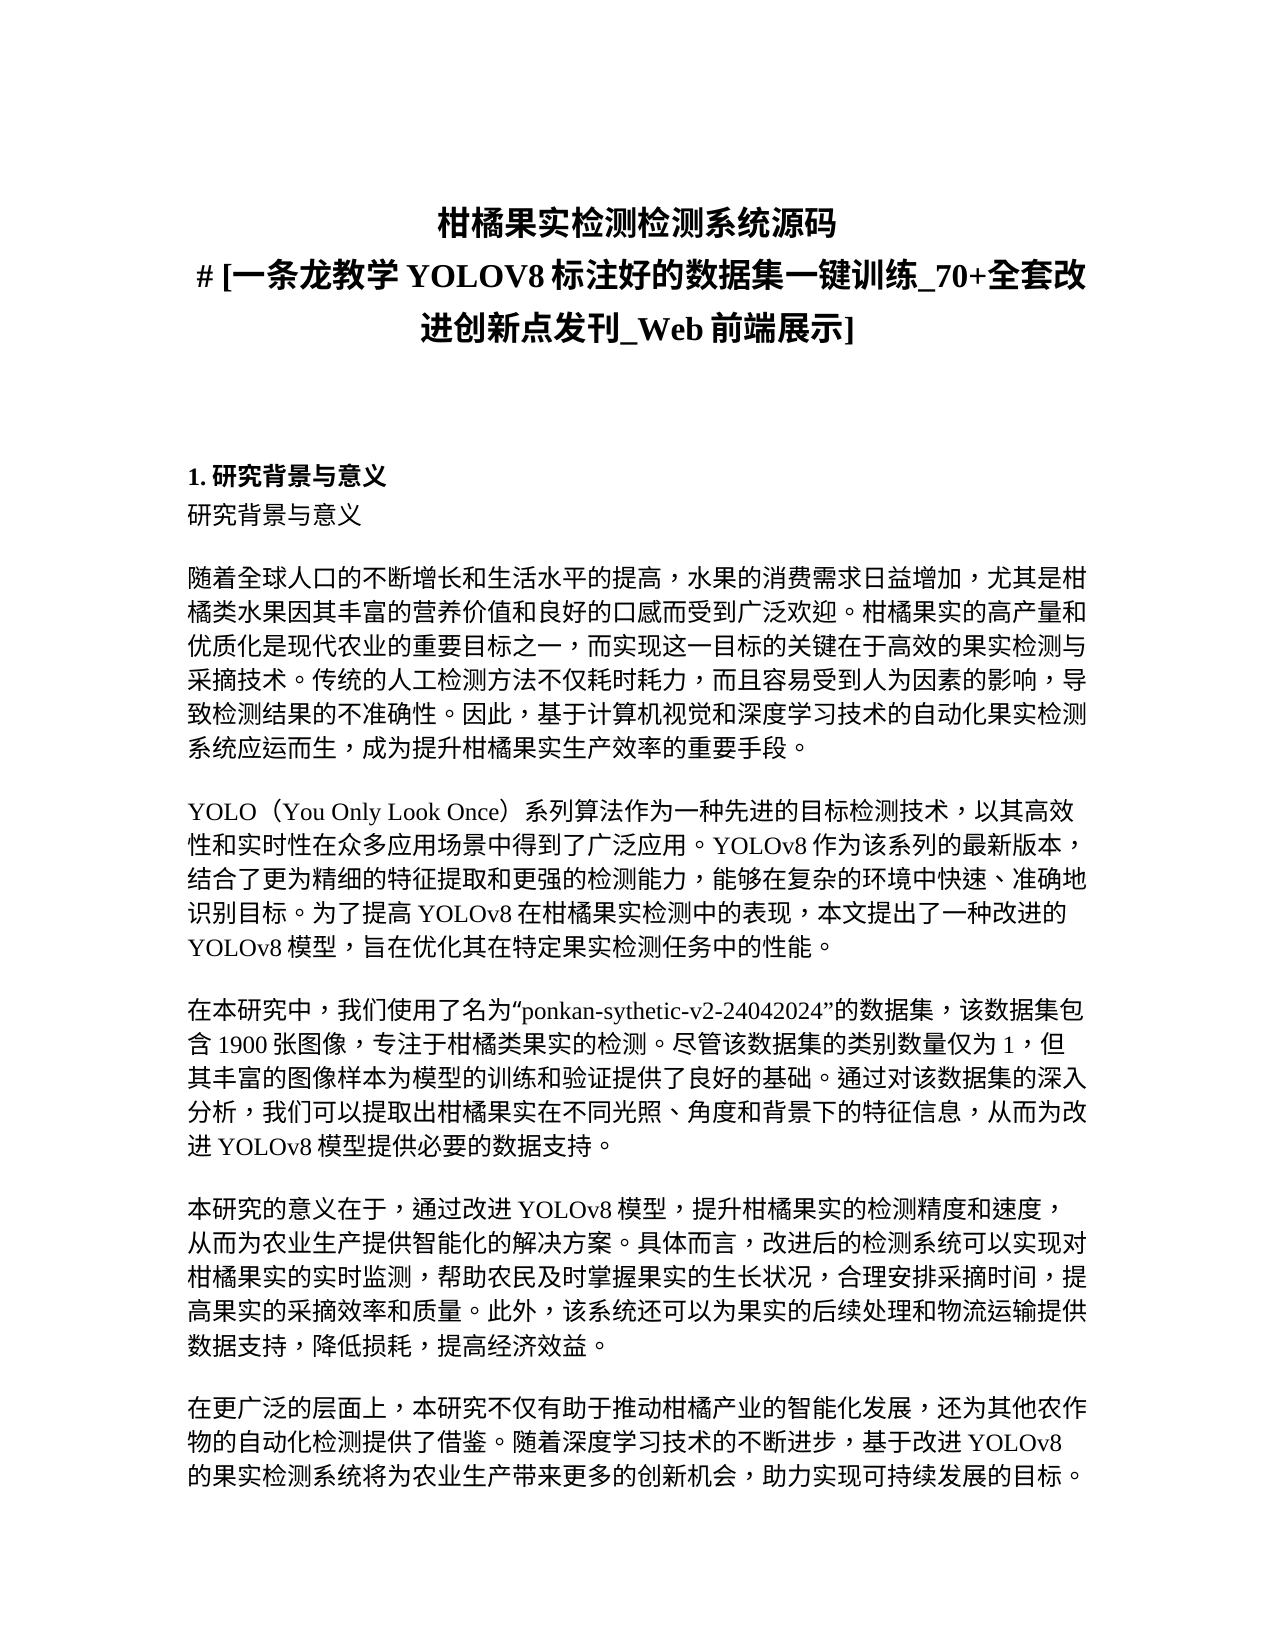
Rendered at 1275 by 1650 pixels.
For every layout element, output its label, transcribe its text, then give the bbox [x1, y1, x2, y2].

subtitle 柑橘果实检测检测系统源码 # [一条龙教学YOLOV8标注好的数据集一键训练_70+全套改进创新点发刊_Web前端展示] [187, 200, 1087, 350]
subtitle 1. 研究背景与意义 [187, 459, 1087, 493]
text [187, 498, 1087, 1493]
